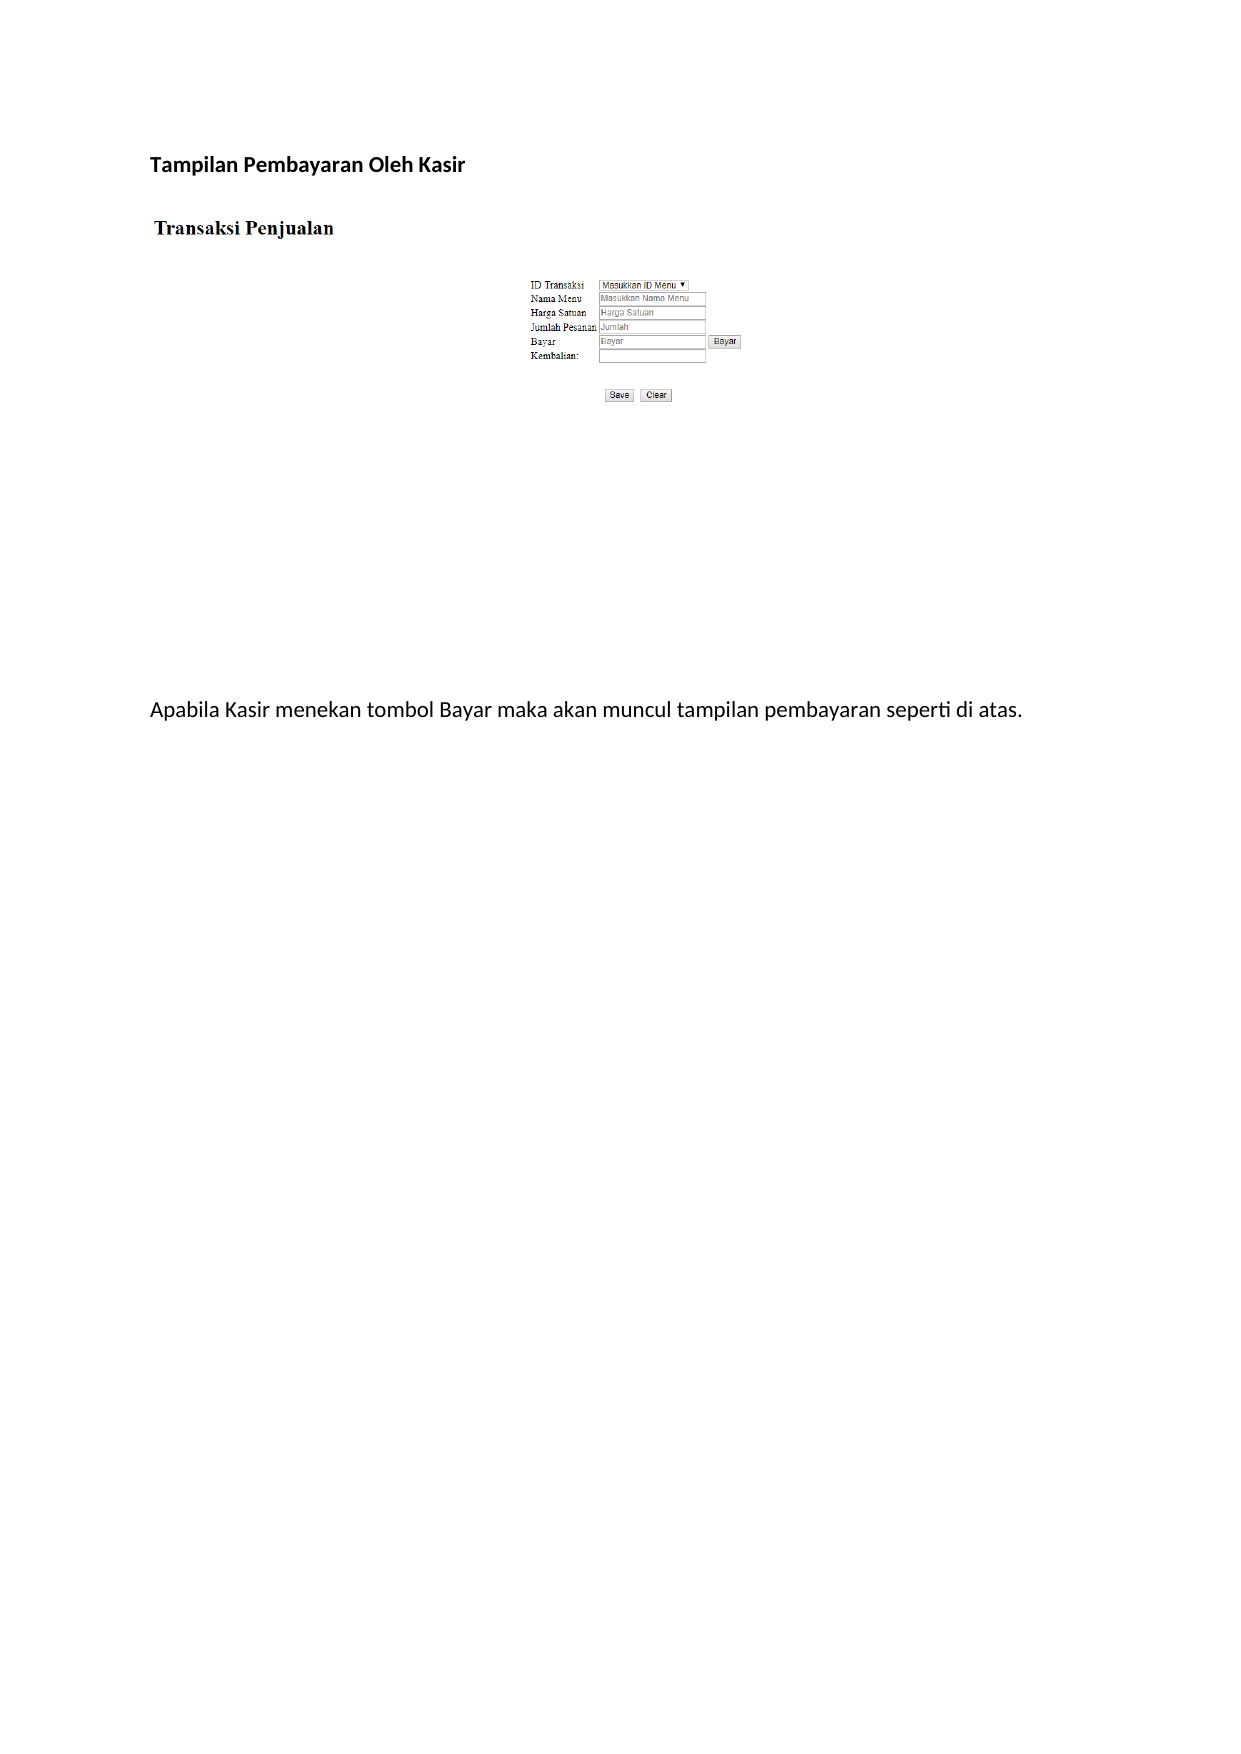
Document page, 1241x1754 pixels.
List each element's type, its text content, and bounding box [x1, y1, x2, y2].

text Tampilan Pembayaran Oleh Kasir [150, 150, 1090, 178]
text Apabila Kasir menekan tombol Bayar maka akan muncul tampilan pembayaran seperti di atas. [150, 695, 1090, 723]
picture [150, 203, 1123, 670]
